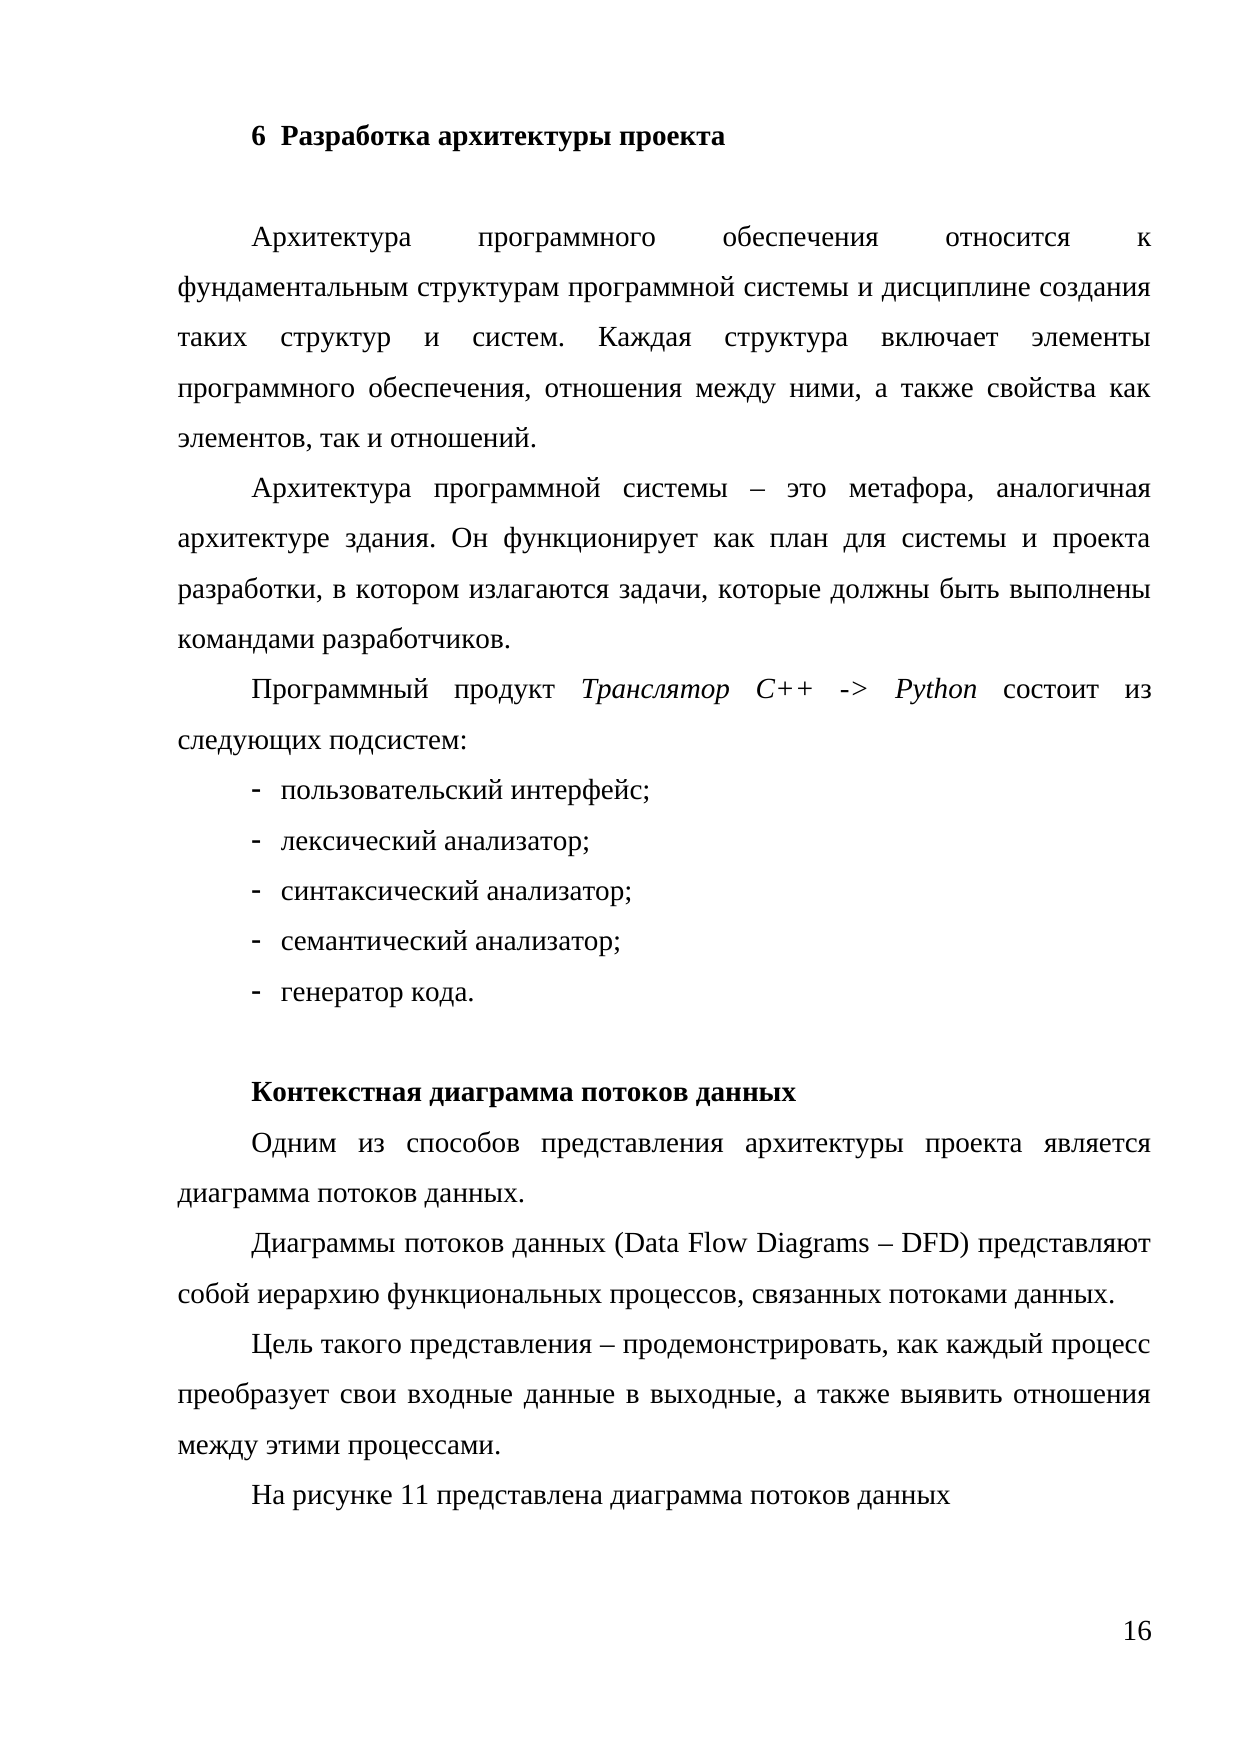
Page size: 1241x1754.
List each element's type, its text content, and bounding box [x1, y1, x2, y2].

list лексический анализатор; [177, 823, 1152, 856]
text На рисунке 11 представлена диаграмма потоков данных [177, 1477, 1152, 1511]
list пользовательский интерфейс; [177, 772, 1152, 806]
list синтаксический анализатор; [177, 873, 1152, 907]
text Архитектура программного обеспечения относится к фундаментальным структурам программной системы и дисциплине создания таких структур и систем. Каждая структура включает элементы программного обеспечения, отношения между ними, а также свойства как элементов, так и отношений. [177, 219, 1152, 453]
text Диаграммы потоков данных (Data Flow Diagrams – DFD) представляют собой иерархию функциональных процессов, связанных потоками данных. [177, 1226, 1152, 1309]
list генератор кода. [177, 974, 1152, 1007]
list семантический анализатор; [177, 923, 1152, 957]
text Цель такого представления – продемонстрировать, как каждый процесс преобразует свои входные данные в выходные, а также выявить отношения между этими процессами. [177, 1326, 1152, 1460]
text Архитектура программной системы – это метафора, аналогичная архитектуре здания. Он функционирует как план для системы и проекта разработки, в котором излагаются задачи, которые должны быть выполнены командами разработчиков. [177, 470, 1152, 655]
list Программный продукт Транслятор C++ -> Python состоит из следующих подсистем: [177, 672, 1152, 755]
text Одним из способов представления архитектуры проекта является диаграмма потоков данных. [177, 1125, 1152, 1209]
list Разработка архитектуры проекта [177, 118, 1152, 152]
text Контекстная диаграмма потоков данных [177, 1074, 1152, 1108]
